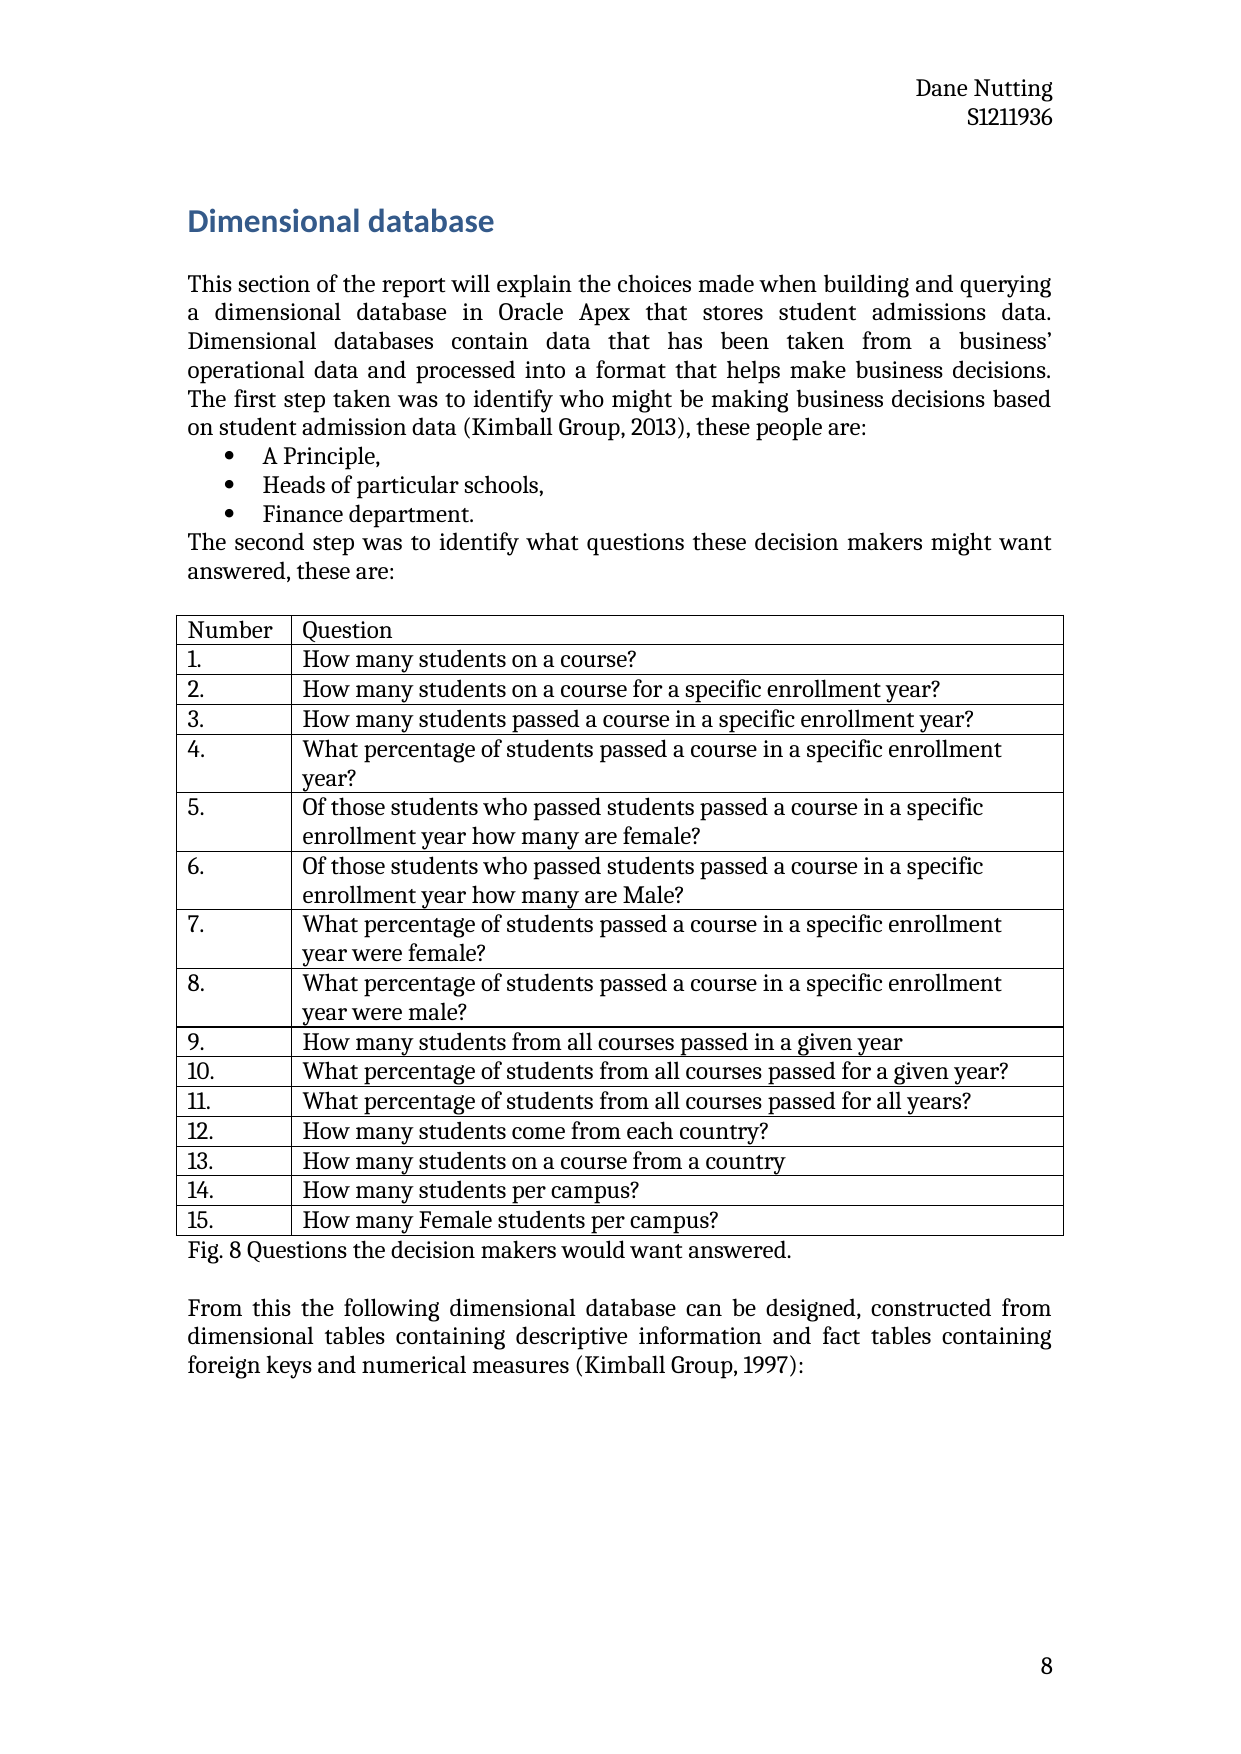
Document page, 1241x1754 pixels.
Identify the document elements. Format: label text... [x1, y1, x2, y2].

table_cell How many students per campus? [292, 1176, 1063, 1205]
list A Principle, [225, 442, 1053, 471]
table_cell Of those students who passed students passed a course in a specific enrollment year how many are female? [292, 793, 1063, 851]
table_cell 8. [177, 969, 291, 1026]
table_cell How many students from all courses passed in a given year [292, 1028, 1063, 1056]
text This section of the report will explain the choices made when building and querying a dimensional database in Oracle Apex that stores student admissions data. Dimensional databases contain data that has been taken from a business’ operational data and processed into a format that helps make business decisions. The first step taken was to identify who might be making business decisions based on student admission data (Kimball Group, 2013), these people are: [187, 269, 1053, 442]
table_cell 3. [177, 705, 291, 734]
table_cell 6. [177, 852, 291, 909]
table_cell 7. [177, 910, 291, 968]
table_cell 14. [177, 1176, 291, 1205]
table_cell How many students on a course? [292, 645, 1063, 674]
table_cell 15. [177, 1206, 291, 1235]
table_cell What percentage of students from all courses passed for all years? [292, 1087, 1063, 1116]
table_cell How many students passed a course in a specific enrollment year? [292, 705, 1063, 734]
table_cell 9. [177, 1028, 291, 1056]
table_cell How many Female students per campus? [292, 1206, 1063, 1235]
list Heads of particular schools, [225, 471, 1053, 499]
table_header Number [177, 616, 291, 644]
table_cell 2. [177, 675, 291, 704]
table_cell 5. [177, 793, 291, 851]
text From this the following dimensional database can be designed, constructed from dimensional tables containing descriptive information and fact tables containing foreign keys and numerical measures (Kimball Group, 1997): [187, 1293, 1053, 1380]
table_cell How many students on a course from a country [292, 1147, 1063, 1175]
text Fig. 8 Questions the decision makers would want answered. [187, 1236, 1053, 1265]
list Finance department. [225, 499, 1053, 528]
table_cell What percentage of students passed a course in a specific enrollment year were female? [292, 910, 1063, 968]
table_cell How many students come from each country? [292, 1117, 1063, 1146]
table_cell 10. [177, 1057, 291, 1086]
table_header Question [292, 616, 1063, 644]
table_cell 11. [177, 1087, 291, 1116]
table_cell How many students on a course for a specific enrollment year? [292, 675, 1063, 704]
table_cell What percentage of students passed a course in a specific enrollment year? [292, 735, 1063, 792]
table_cell 13. [177, 1147, 291, 1175]
table_cell 4. [177, 735, 291, 792]
table_cell Of those students who passed students passed a course in a specific enrollment year how many are Male? [292, 852, 1063, 909]
table_cell What percentage of students from all courses passed for a given year? [292, 1057, 1063, 1086]
table_cell 1. [177, 645, 291, 674]
text The second step was to identify what questions these decision makers might want answered, these are: [187, 528, 1053, 586]
table_cell 12. [177, 1117, 291, 1146]
table_cell What percentage of students passed a course in a specific enrollment year were male? [292, 969, 1063, 1026]
subtitle Dimensional database [187, 200, 1053, 241]
